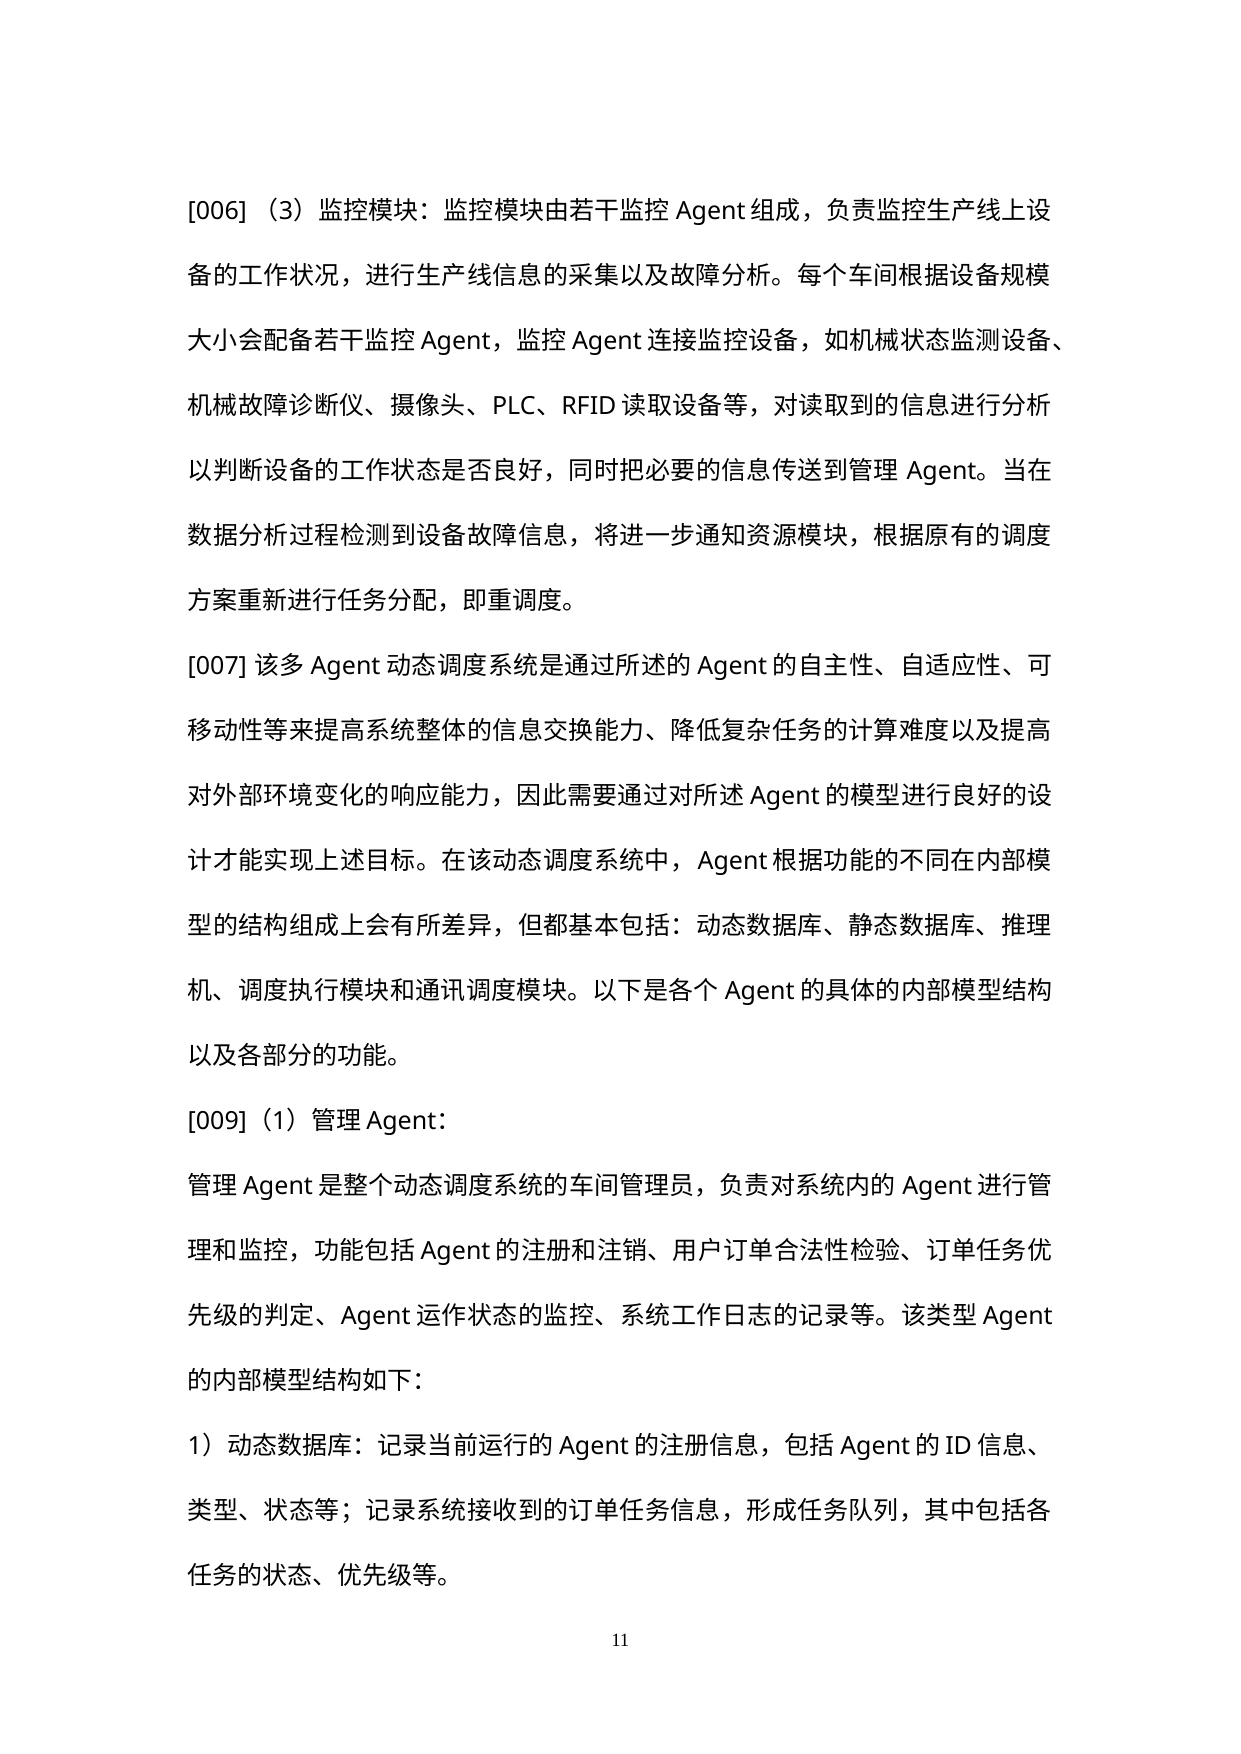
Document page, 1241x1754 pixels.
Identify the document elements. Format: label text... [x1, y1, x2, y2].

text 1）动态数据库：记录当前运行的Agent的注册信息，包括Agent的ID信息、类型、状态等；记录系统接收到的订单任务信息，形成任务队列，其中包括各任务的状态、优先级等。 [187, 1397, 1053, 1592]
text [006] （3）监控模块：监控模块由若干监控Agent组成，负责监控生产线上设备的工作状况，进行生产线信息的采集以及故障分析。每个车间根据设备规模大小会配备若干监控Agent，监控Agent连接监控设备，如机械状态监测设备、机械故障诊断仪、摄像头、PLC、RFID读取设备等，对读取到的信息进行分析以判断设备的工作状态是否良好，同时把必要的信息传送到管理Agent。当在数据分析过程检测到设备故障信息，将进一步通知资源模块，根据原有的调度方案重新进行任务分配，即重调度。 [187, 162, 1053, 617]
text [007] 该多Agent动态调度系统是通过所述的Agent的自主性、自适应性、可移动性等来提高系统整体的信息交换能力、降低复杂任务的计算难度以及提高对外部环境变化的响应能力，因此需要通过对所述Agent的模型进行良好的设计才能实现上述目标。在该动态调度系统中，Agent根据功能的不同在内部模型的结构组成上会有所差异，但都基本包括：动态数据库、静态数据库、推理机、调度执行模块和通讯调度模块。以下是各个Agent的具体的内部模型结构以及各部分的功能。 [187, 617, 1053, 1072]
text 管理Agent是整个动态调度系统的车间管理员，负责对系统内的Agent进行管理和监控，功能包括Agent的注册和注销、用户订单合法性检验、订单任务优先级的判定、Agent运作状态的监控、系统工作日志的记录等。该类型Agent的内部模型结构如下： [187, 1137, 1053, 1397]
text [009]（1）管理Agent： [187, 1072, 1053, 1137]
